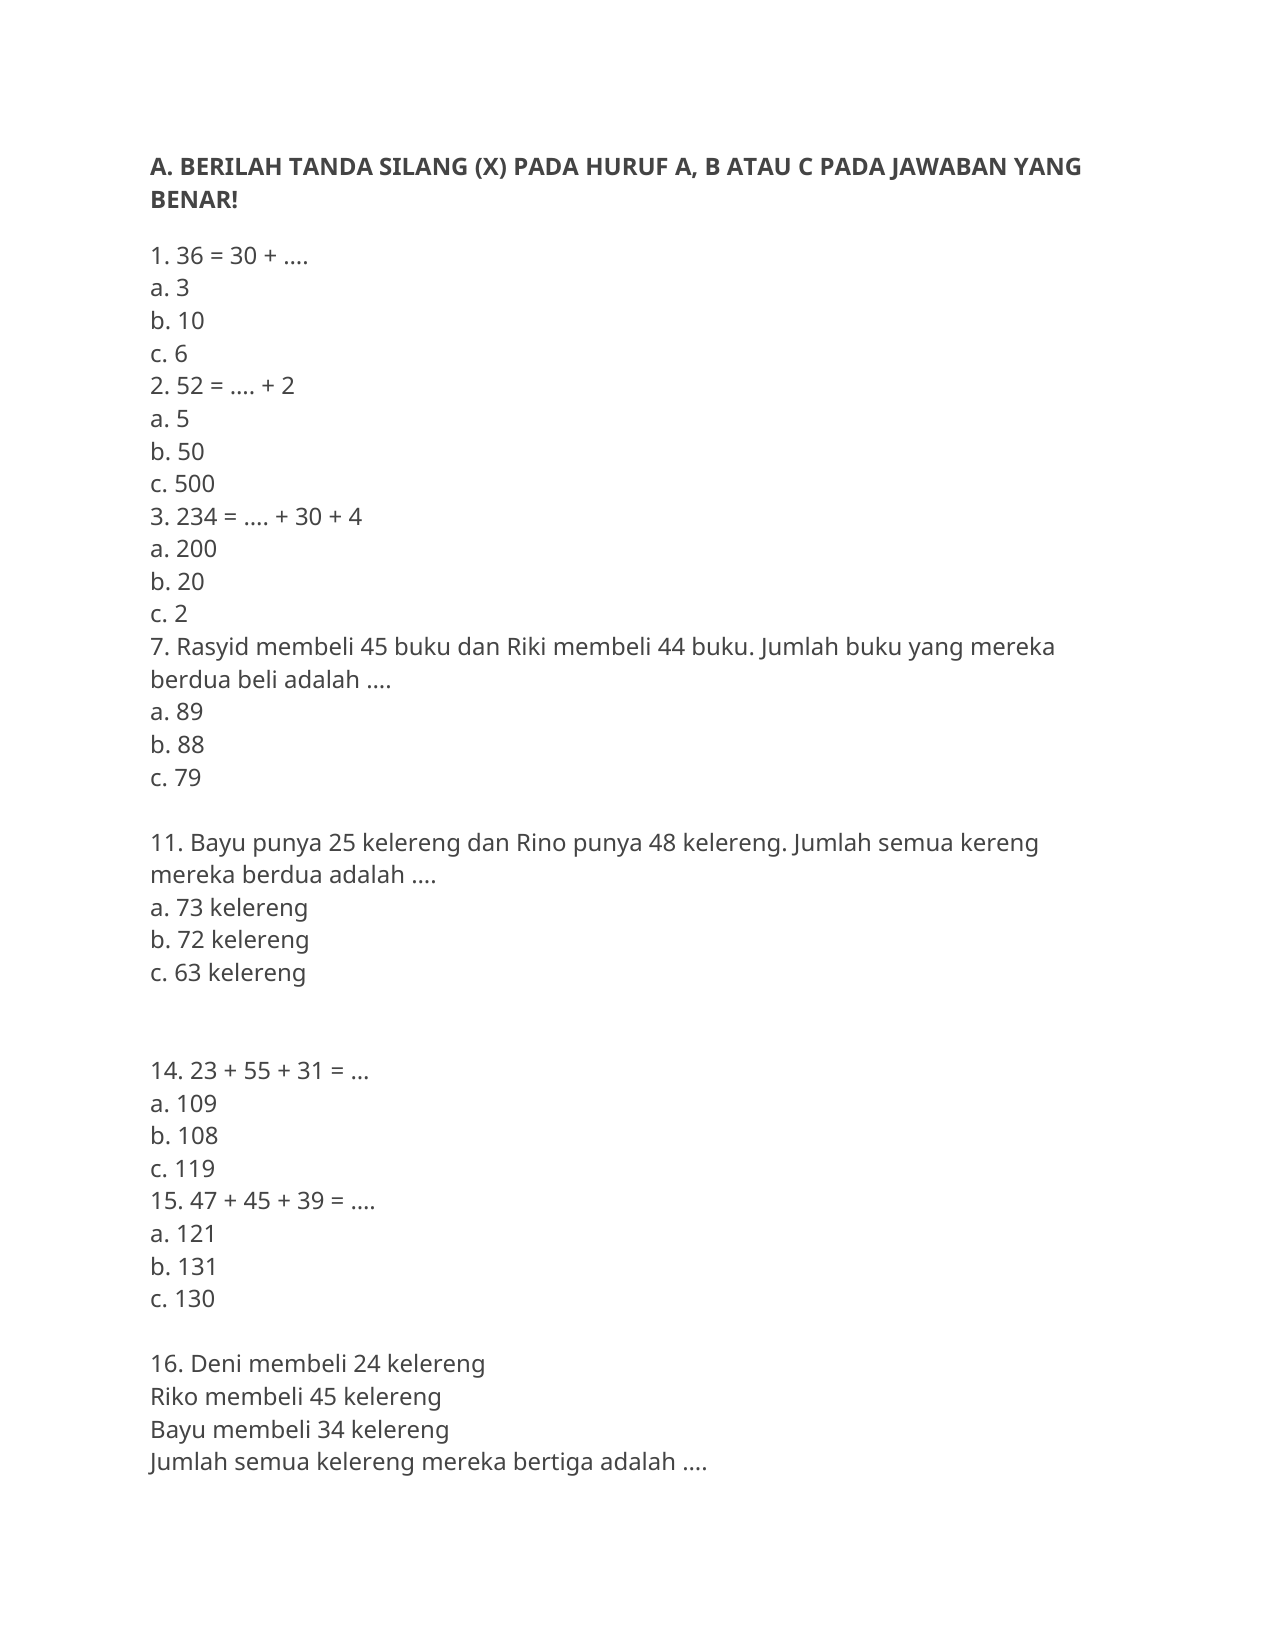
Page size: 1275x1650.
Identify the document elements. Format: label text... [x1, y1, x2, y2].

text 7. Rasyid membeli 45 buku dan Riki membeli 44 buku. Jumlah buku yang mereka berdua beli adalah …. a. 89 b. 88 c. 79 [150, 630, 1125, 793]
text 2. 52 = …. + 2 a. 5 b. 50 c. 500 [150, 369, 1125, 499]
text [150, 1347, 1125, 1478]
text 14. 23 + 55 + 31 = … a. 109 b. 108 c. 119 [150, 1054, 1125, 1184]
text 3. 234 = …. + 30 + 4 a. 200 b. 20 c. 2 [150, 499, 1125, 630]
text 11. Bayu punya 25 kelereng dan Rino punya 48 kelereng. Jumlah semua kereng mereka berdua adalah …. a. 73 kelereng b. 72 kelereng c. 63 kelereng [150, 826, 1125, 988]
text 1. 36 = 30 + …. a. 3 b. 10 c. 6 [150, 239, 1125, 369]
text A. BERILAH TANDA SILANG (X) PADA HURUF A, B ATAU C PADA JAWABAN YANG BENAR! [150, 150, 1125, 215]
text 15. 47 + 45 + 39 = …. a. 121 b. 131 c. 130 [150, 1184, 1125, 1314]
